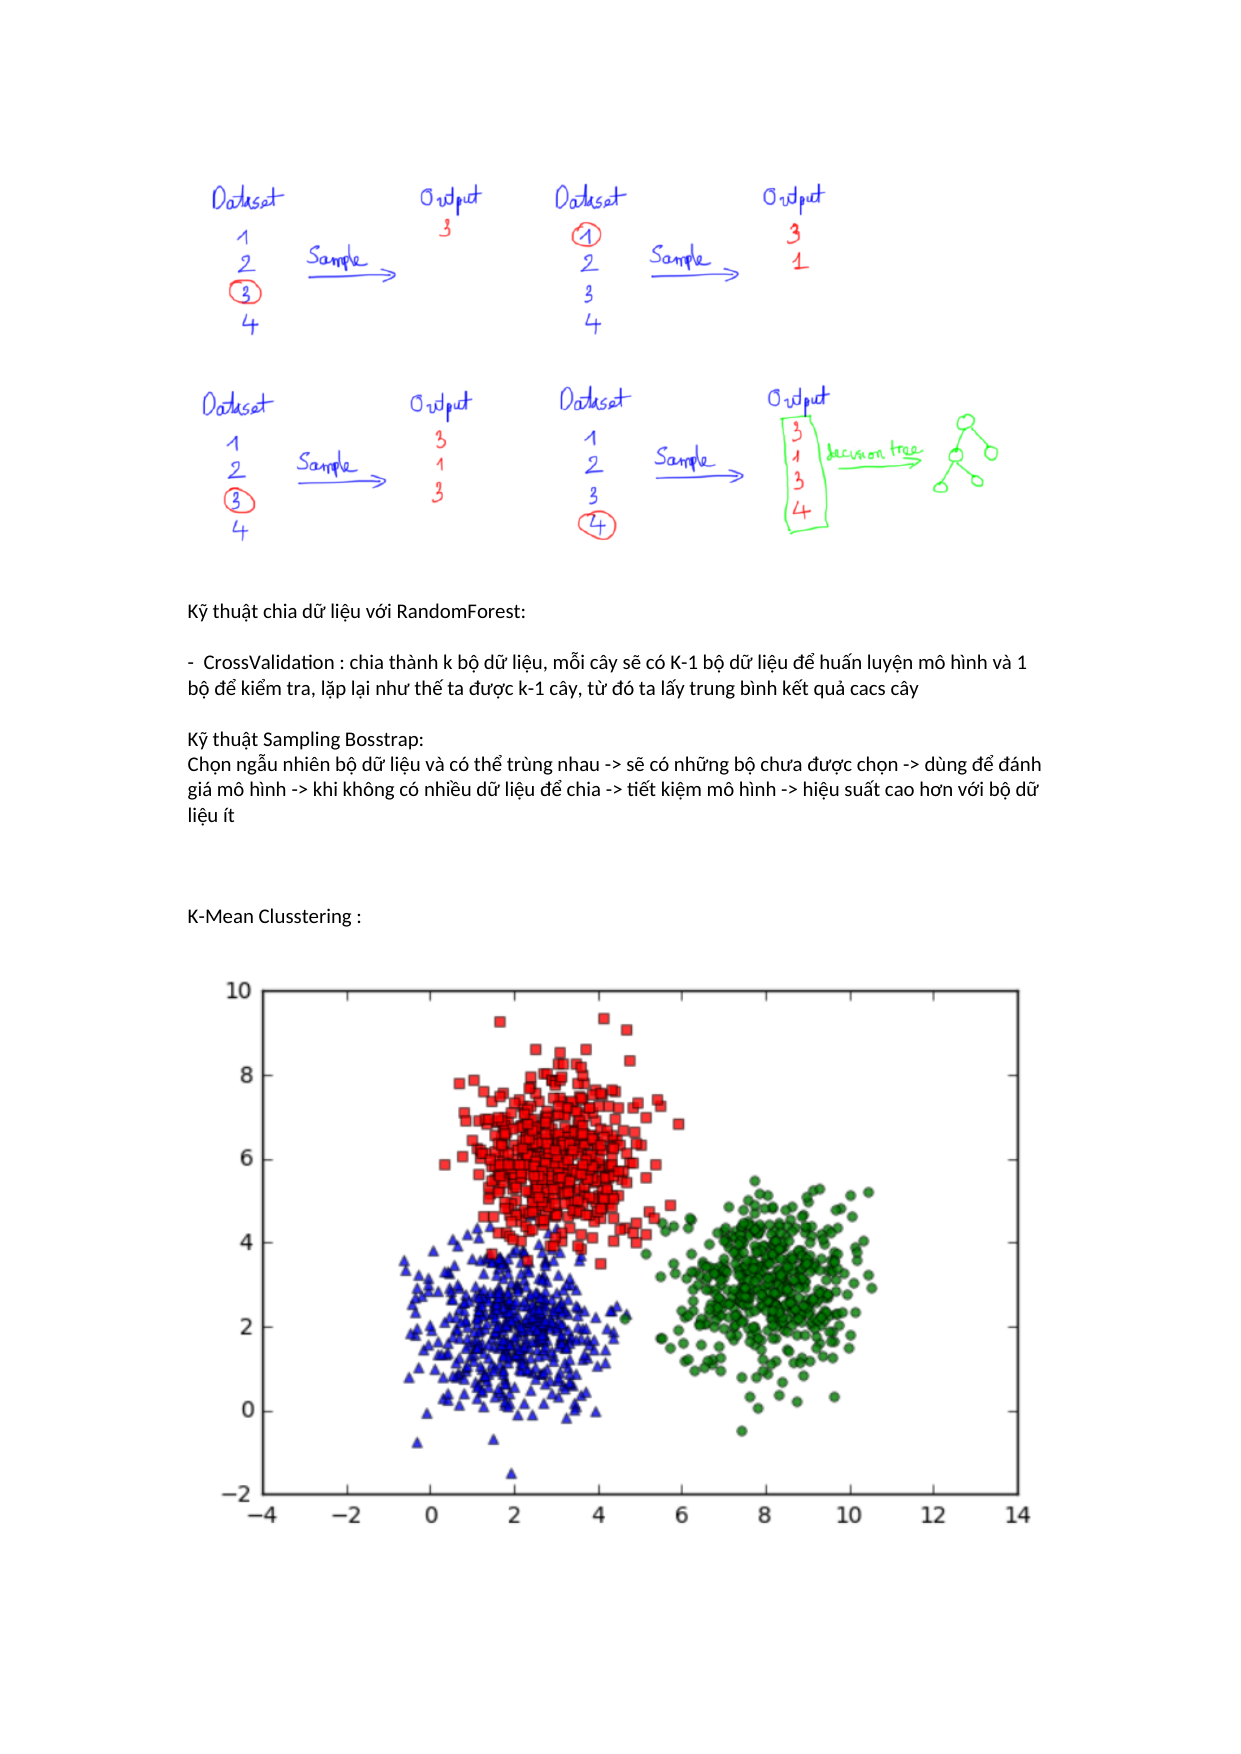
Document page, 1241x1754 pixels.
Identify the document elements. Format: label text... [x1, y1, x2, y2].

text - CrossValidation : chia thành k bộ dữ liệu, mỗi cây sẽ có K-1 bộ dữ liệu để huấn luyện mô hình và 1 bộ để kiểm tra, lặp lại như thế ta được k-1 cây, từ đó ta lấy trung bình kết quả cacs cây [187, 649, 1053, 700]
text Kỹ thuật chia dữ liệu với RandomForest: [187, 599, 1053, 624]
list Mean Clusstering : [187, 904, 1053, 929]
text Kỹ thuật Sampling Bosstrap: [187, 726, 1053, 751]
picture [187, 954, 1053, 1536]
text Chọn ngẫu nhiên bộ dữ liệu và có thể trùng nhau -> sẽ có những bộ chưa được chọn -> dùng để đánh giá mô hình -> khi không có nhiều dữ liệu để chia -> tiết kiệm mô hình -> hiệu suất cao hơn với bộ dữ liệu ít [187, 751, 1053, 827]
picture [187, 150, 1052, 574]
